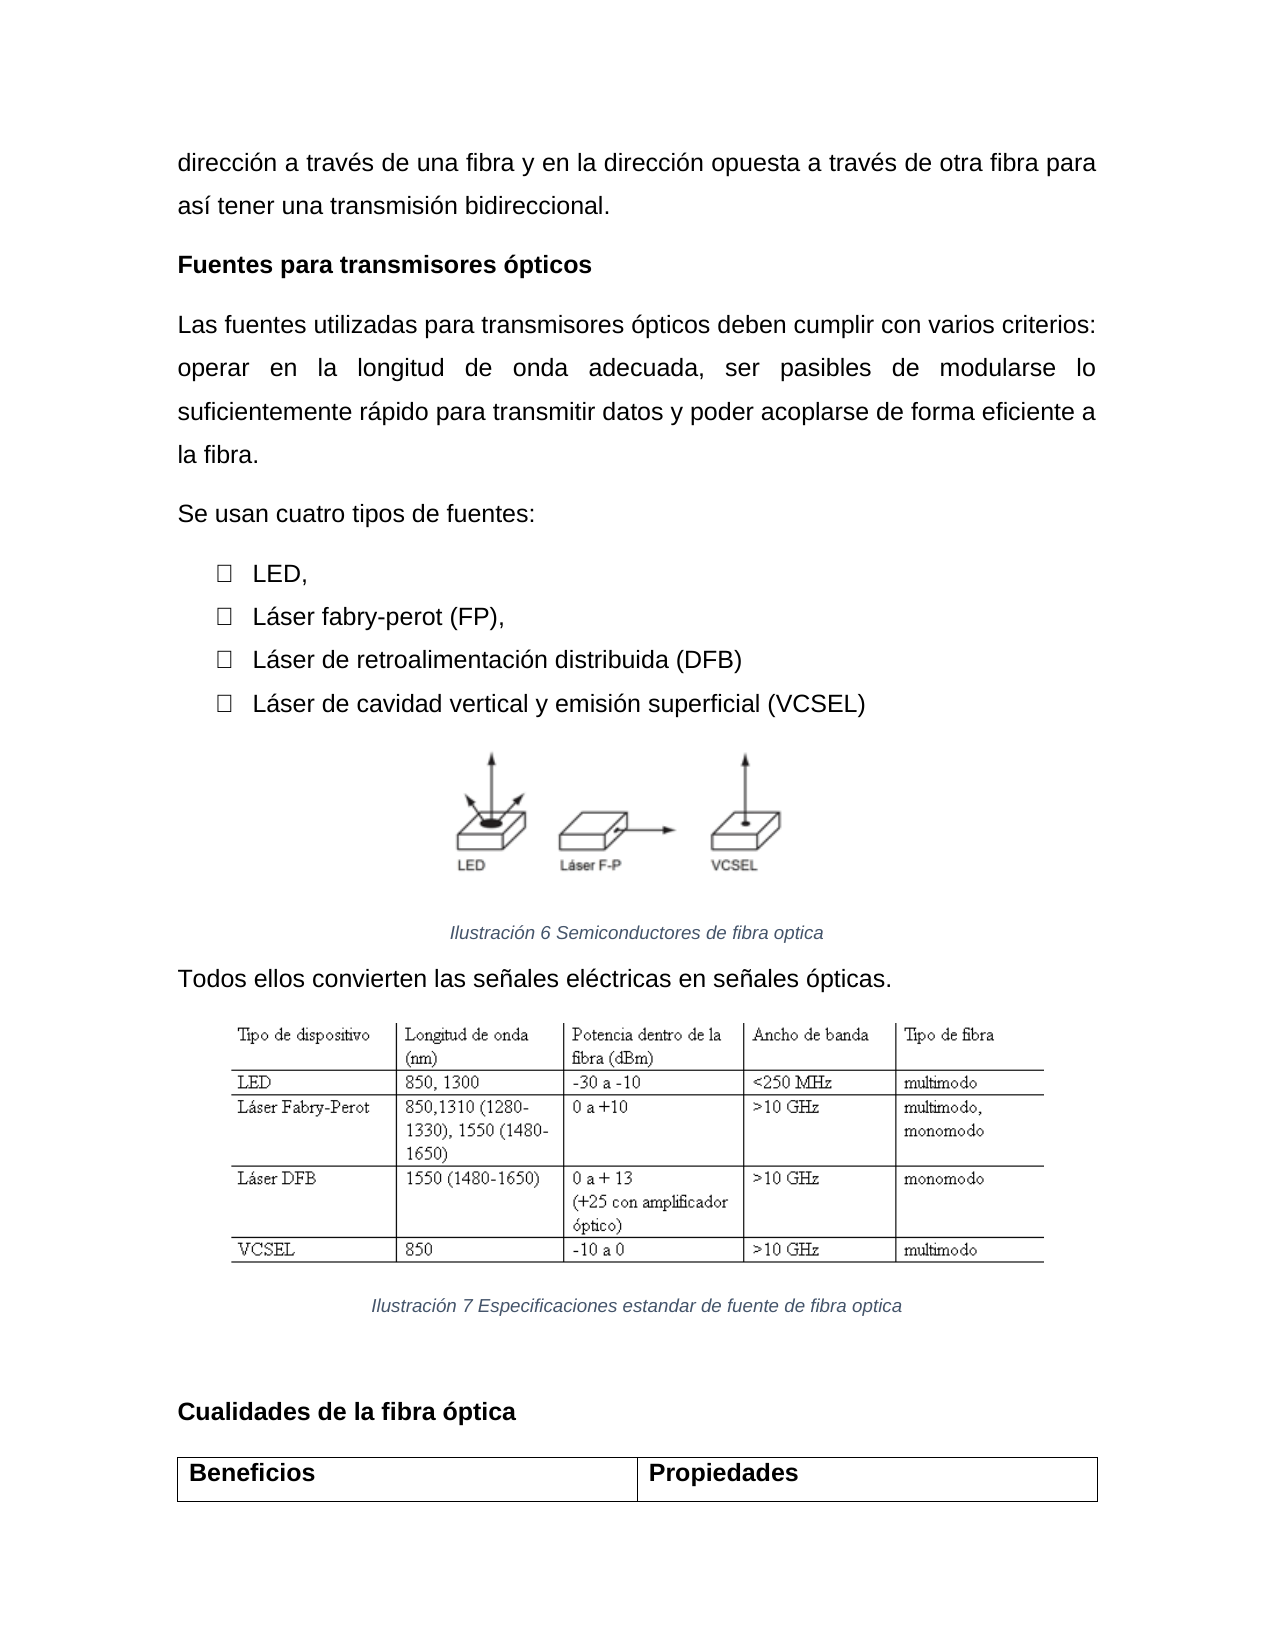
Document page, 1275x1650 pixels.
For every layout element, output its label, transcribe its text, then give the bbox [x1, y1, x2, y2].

list Láser fabry-perot (FP), [215, 602, 1098, 631]
picture [448, 748, 827, 891]
list LED, [215, 559, 1098, 588]
table_header Beneficios [178, 1458, 637, 1501]
text Fuentes para transmisores ópticos [177, 251, 1098, 279]
list Láser de retroalimentación distribuida (DFB) [215, 646, 1098, 674]
text Ilustración 7 Especificaciones estandar de fuente de fibra optica [177, 1295, 1098, 1317]
text Ilustración 6 Semiconductores de fibra optica [177, 922, 1098, 943]
table_header Propiedades [638, 1458, 1097, 1501]
list Láser de cavidad vertical y emisión superﬁcial (VCSEL) [215, 689, 1098, 717]
text Se usan cuatro tipos de fuentes: [177, 499, 1098, 528]
text Cualidades de la fibra óptica [177, 1397, 1098, 1426]
picture [231, 1023, 1044, 1265]
text Las fuentes utilizadas para transmisores ópticos deben cumplir con varios criterios: operar en la longitud de onda adecuada, ser pasibles de modularse lo suficientemente rápido para transmitir datos y poder acoplarse de forma eficiente a la fibra. [177, 310, 1098, 468]
text Todos ellos convierten las señales eléctricas en señales ópticas. [177, 964, 1098, 993]
